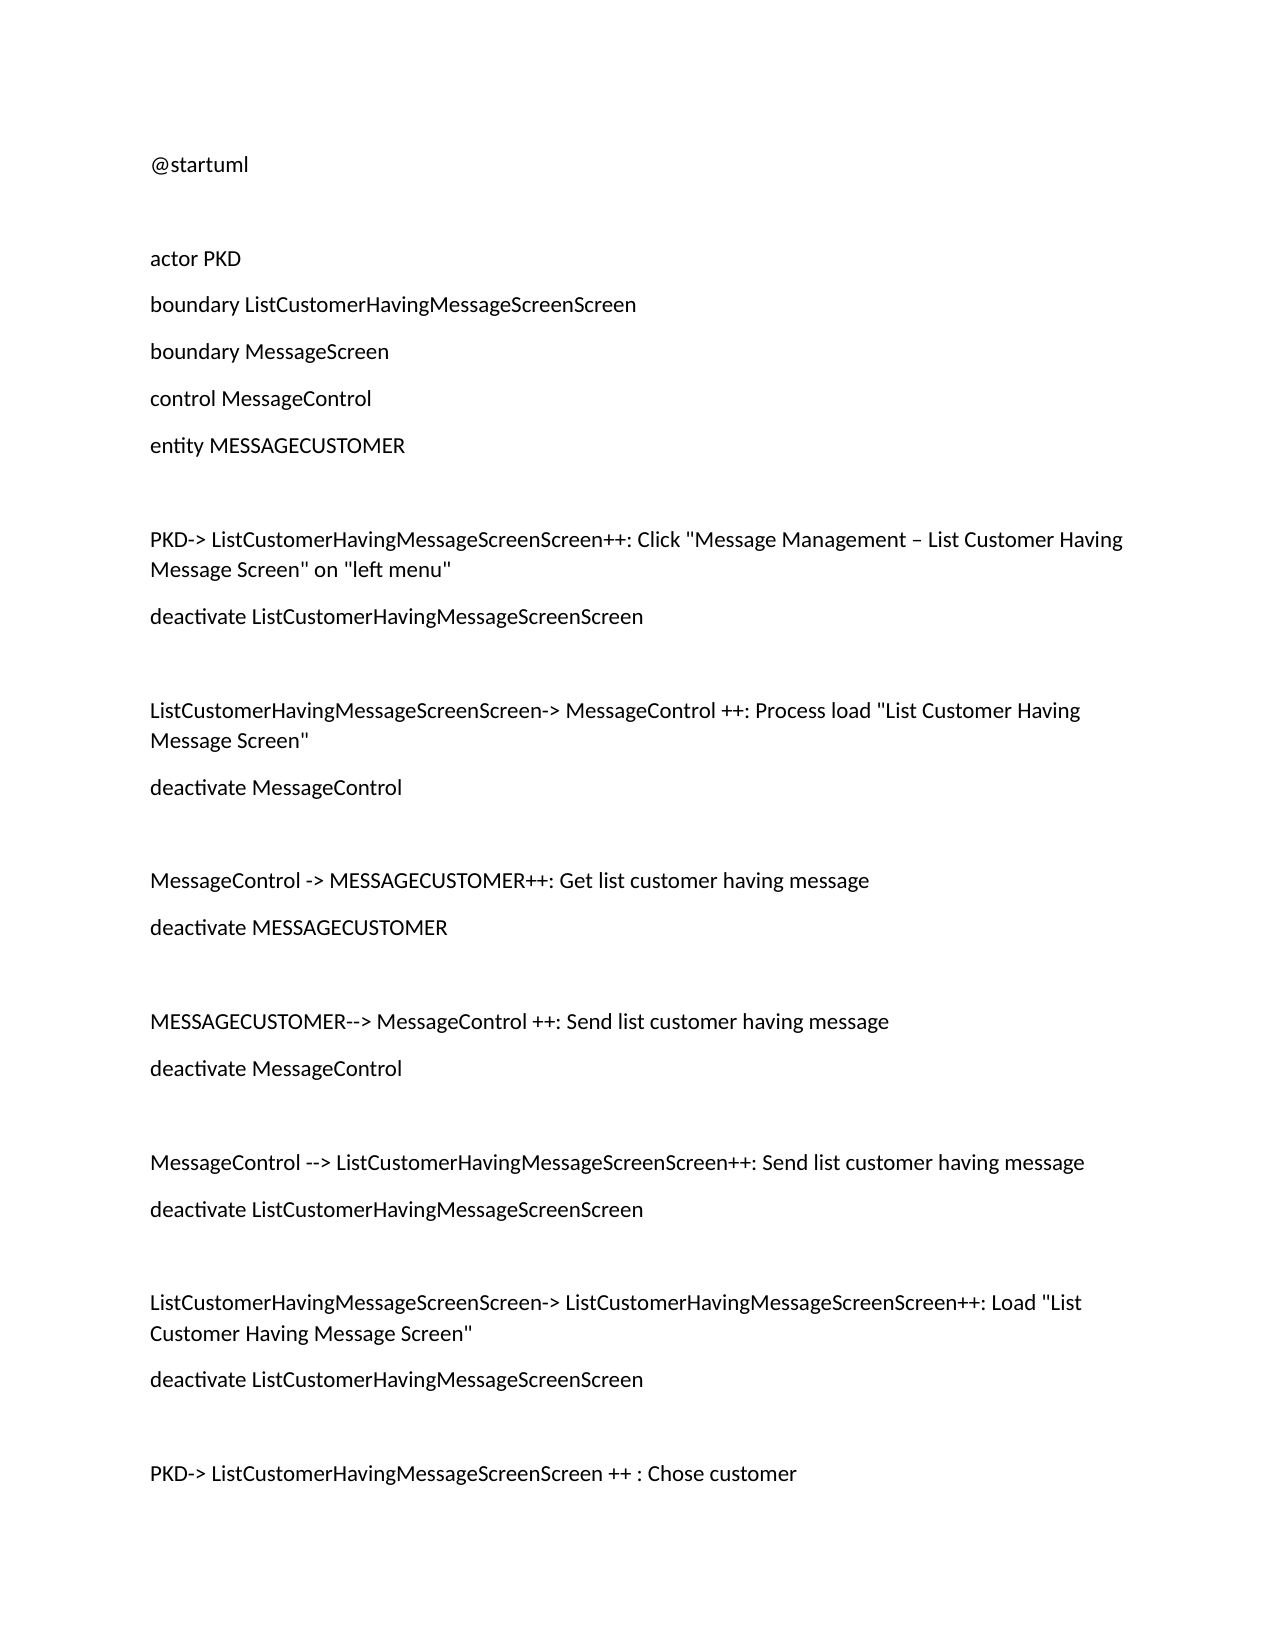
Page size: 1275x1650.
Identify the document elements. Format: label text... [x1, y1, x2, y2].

text deactivate ListCustomerHavingMessageScreenScreen [150, 602, 1125, 630]
text control MessageControl [150, 384, 1125, 412]
text deactivate MessageControl [150, 1054, 1125, 1082]
text MessageControl --> ListCustomerHavingMessageScreenScreen++: Send list customer having message [150, 1148, 1125, 1176]
text entity MESSAGECUSTOMER [150, 431, 1125, 459]
text boundary MessageScreen [150, 337, 1125, 366]
text PKD-> ListCustomerHavingMessageScreenScreen ++ : Chose customer [150, 1459, 1125, 1487]
text boundary ListCustomerHavingMessageScreenScreen [150, 291, 1125, 319]
text MESSAGECUSTOMER--> MessageControl ++: Send list customer having message [150, 1007, 1125, 1035]
text ListCustomerHavingMessageScreenScreen-> ListCustomerHavingMessageScreenScreen++: Load "List Customer Having Message Screen" [150, 1288, 1125, 1347]
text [150, 1366, 1125, 1394]
text actor PKD [150, 244, 1125, 272]
text deactivate ListCustomerHavingMessageScreenScreen [150, 1195, 1125, 1223]
text PKD-> ListCustomerHavingMessageScreenScreen++: Click "Message Management – List Customer Having Message Screen" on "left menu" [150, 525, 1125, 583]
text MessageControl -> MESSAGECUSTOMER++: Get list customer having message [150, 867, 1125, 895]
text ListCustomerHavingMessageScreenScreen-> MessageControl ++: Process load "List Customer Having Message Screen" [150, 696, 1125, 754]
text deactivate MESSAGECUSTOMER [150, 913, 1125, 942]
text deactivate MessageControl [150, 773, 1125, 801]
text @startuml [150, 150, 1125, 178]
